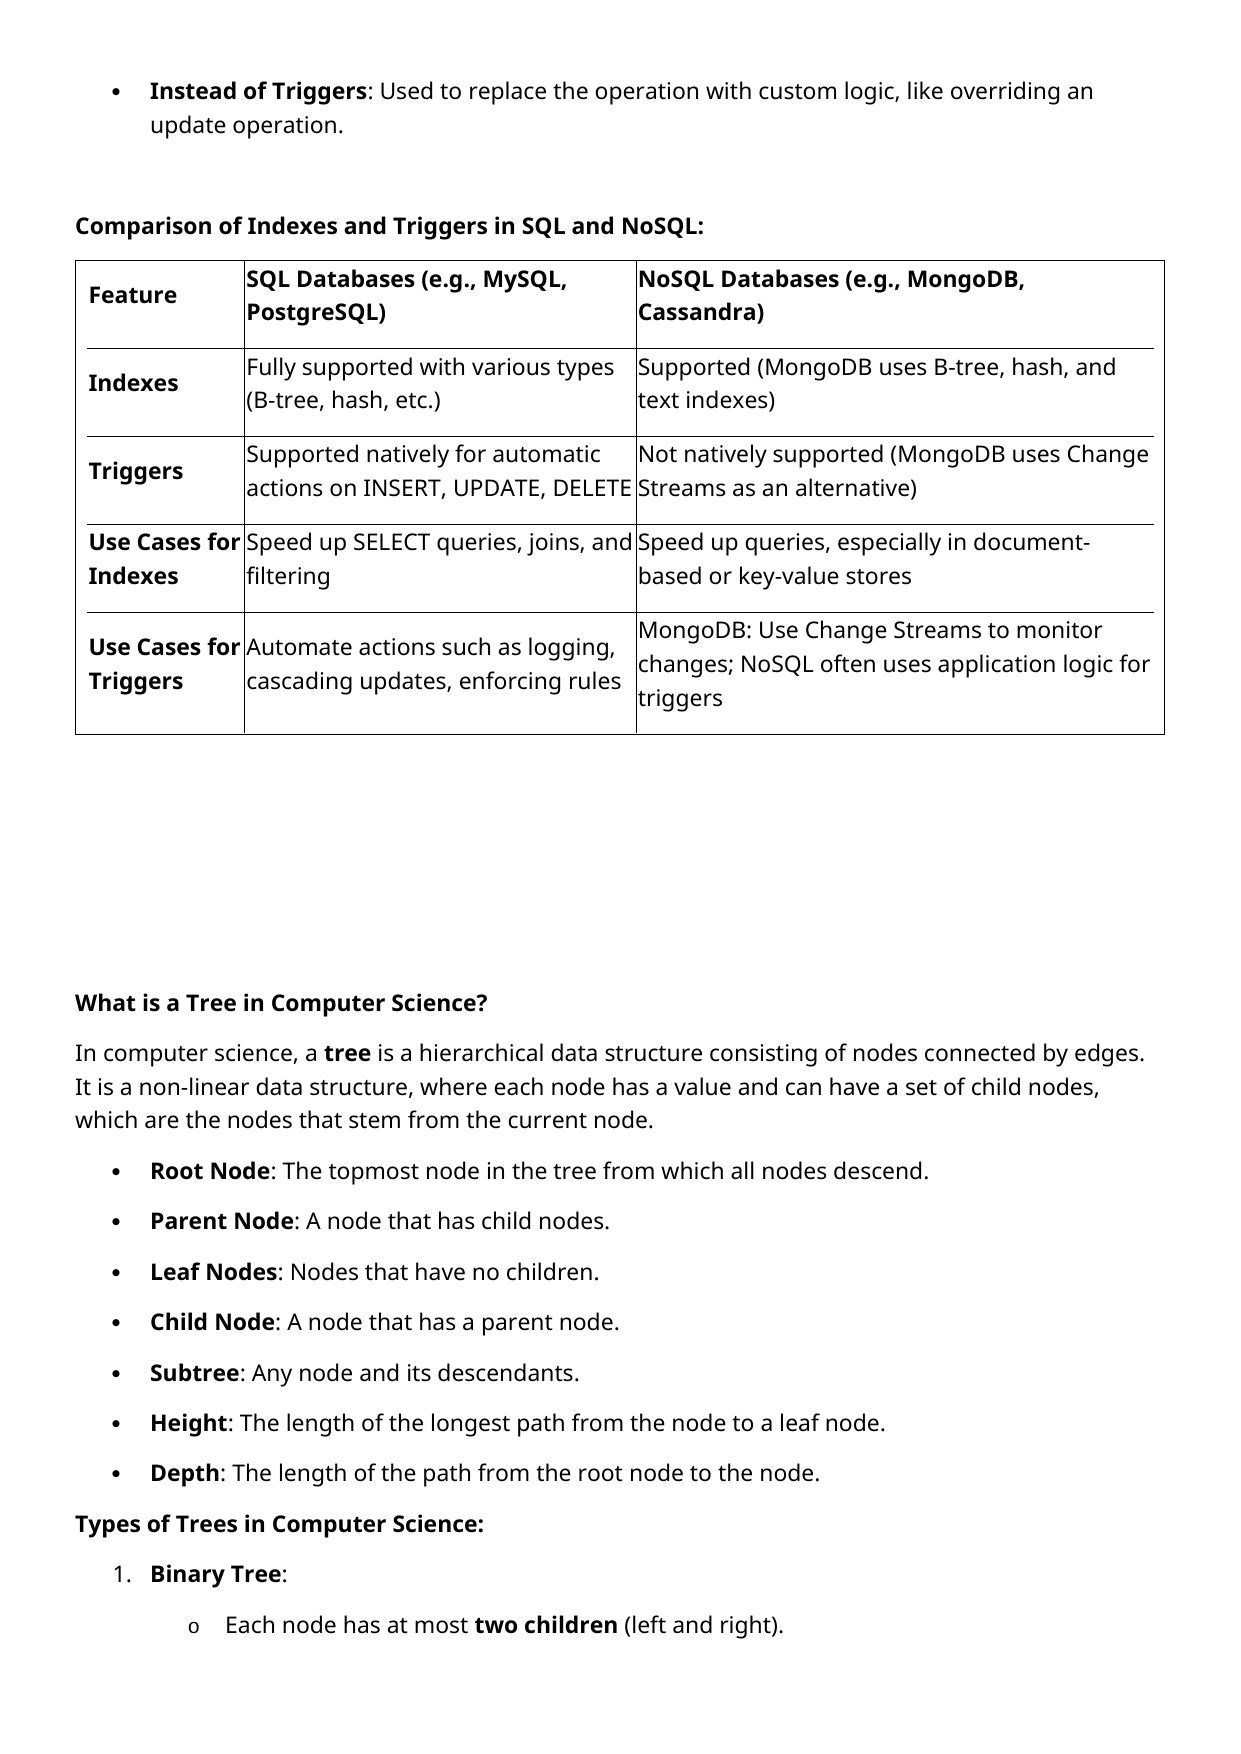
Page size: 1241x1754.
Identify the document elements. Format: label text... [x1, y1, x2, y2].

text In computer science, a tree is a hierarchical data structure consisting of nodes connected by edges. It is a non-linear data structure, where each node has a value and can have a set of child nodes, which are the nodes that stem from the current node. [75, 1037, 1165, 1136]
text Types of Trees in Computer Science: [75, 1508, 1165, 1539]
table_header [245, 349, 636, 436]
list Leaf Nodes: Nodes that have no children. [112, 1256, 1165, 1287]
list Each node has at most two children (left and right). [187, 1609, 1165, 1640]
table_header [76, 261, 244, 733]
text Comparison of Indexes and Triggers in SQL and NoSQL: [75, 209, 1165, 241]
list Binary Tree: [112, 1558, 1165, 1589]
list Child Node: A node that has a parent node. [112, 1306, 1165, 1337]
list Height: The length of the longest path from the node to a leaf node. [112, 1407, 1165, 1438]
table_header [637, 261, 1164, 733]
table_header [245, 261, 636, 348]
list Depth: The length of the path from the root node to the node. [112, 1457, 1165, 1489]
table_header [245, 437, 636, 524]
text What is a Tree in Computer Science? [75, 987, 1165, 1018]
table_header [245, 525, 636, 612]
table_header [245, 613, 636, 733]
list Instead of Triggers: Used to replace the operation with custom logic, like overriding an update operation. [112, 75, 1165, 140]
list Root Node: The topmost node in the tree from which all nodes descend. [112, 1155, 1165, 1186]
list Parent Node: A node that has child nodes. [112, 1205, 1165, 1237]
list Subtree: Any node and its descendants. [112, 1357, 1165, 1388]
